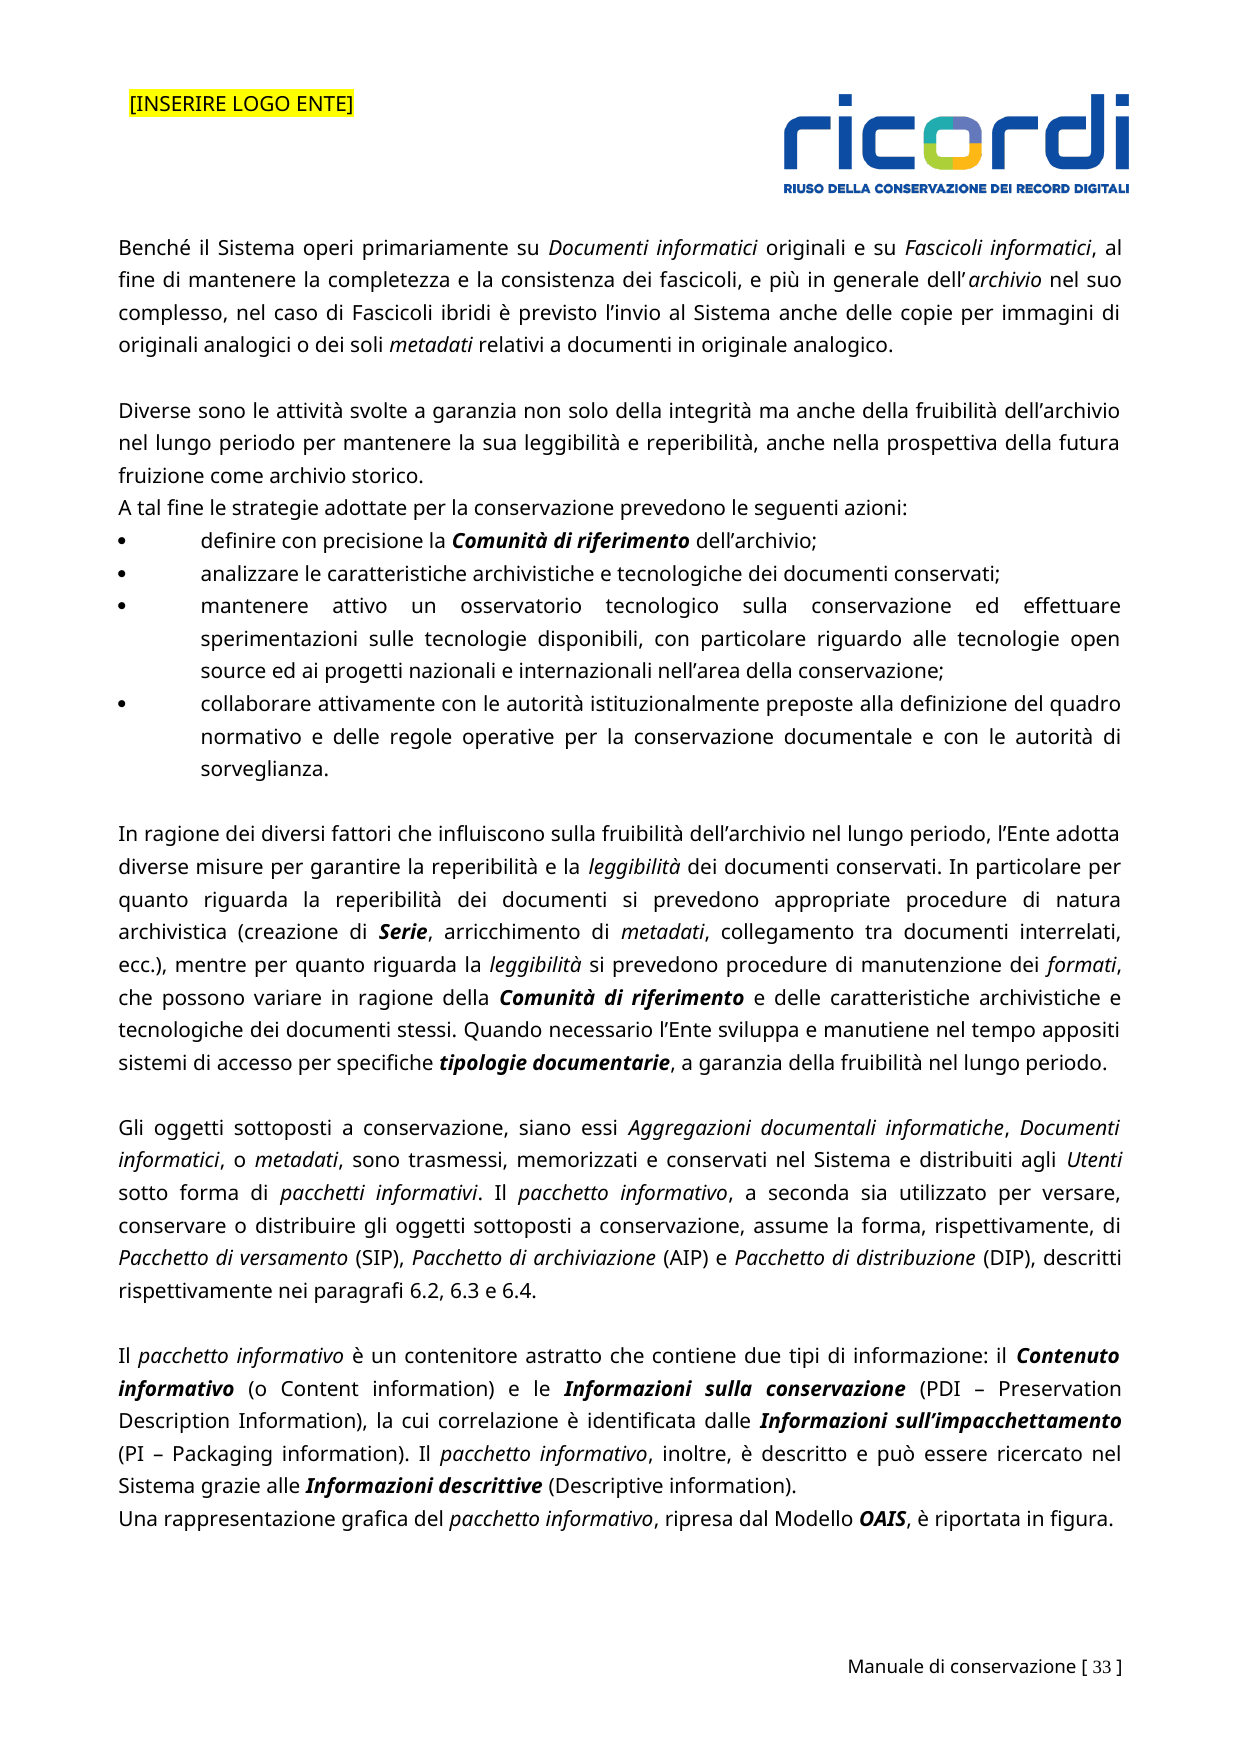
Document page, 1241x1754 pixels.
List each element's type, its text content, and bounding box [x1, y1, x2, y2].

text mantenere attivo un osservatorio tecnologico sulla conservazione ed effettuare sperimentazioni sulle tecnologie disponibili, con particolare riguardo alle tecnologie open source ed ai progetti nazionali e internazionali nell’area della conservazione; [118, 591, 1122, 685]
text Il pacchetto informativo è un contenitore astratto che contiene due tipi di informazione: il Contenuto informativo (o Content information) e le Informazioni sulla conservazione (PDI – Preservation Description Information), la cui correlazione è identificata dalle Informazioni sull’impacchettamento (PI – Packaging information). Il pacchetto informativo, inoltre, è descritto e può essere ricercato nel Sistema grazie alle Informazioni descrittive (Descriptive information). [118, 1341, 1122, 1500]
text Gli oggetti sottoposti a conservazione, siano essi Aggregazioni documentali informatiche, Documenti informatici, o metadati, sono trasmessi, memorizzati e conservati nel Sistema e distribuiti agli Utenti sotto forma di pacchetti informativi. Il pacchetto informativo, a seconda sia utilizzato per versare, conservare o distribuire gli oggetti sottoposti a conservazione, assume la forma, rispettivamente, di Pacchetto di versamento (SIP), Pacchetto di archiviazione (AIP) e Pacchetto di distribuzione (DIP), descritti rispettivamente nei paragrafi 6.2, 6.3 e 6.4. [118, 1113, 1122, 1304]
picture [778, 88, 1134, 199]
text definire con precisione la Comunità di riferimento dell’archivio; [118, 526, 1122, 554]
text A tal fine le strategie adottate per la conservazione prevedono le seguenti azioni: [118, 493, 1122, 522]
text Benché il Sistema operi primariamente su Documenti informatici originali e su Fascicoli informatici, al fine di mantenere la completezza e la consistenza dei fascicoli, e più in generale dell’archivio nel suo complesso, nel caso di Fascicoli ibridi è previsto l’invio al Sistema anche delle copie per immagini di originali analogici o dei soli metadati relativi a documenti in originale analogico. [118, 233, 1122, 359]
text In ragione dei diversi fattori che influiscono sulla fruibilità dell’archivio nel lungo periodo, l’Ente adotta diverse misure per garantire la reperibilità e la leggibilità dei documenti conservati. In particolare per quanto riguarda la reperibilità dei documenti si prevedono appropriate procedure di natura archivistica (creazione di Serie, arricchimento di metadati, collegamento tra documenti interrelati, ecc.), mentre per quanto riguarda la leggibilità si prevedono procedure di manutenzione dei formati, che possono variare in ragione della Comunità di riferimento e delle caratteristiche archivistiche e tecnologiche dei documenti stessi. Quando necessario l’Ente sviluppa e manutiene nel tempo appositi sistemi di accesso per specifiche tipologie documentarie, a garanzia della fruibilità nel lungo periodo. [118, 819, 1122, 1076]
text collaborare attivamente con le autorità istituzionalmente preposte alla definizione del quadro normativo e delle regole operative per la conservazione documentale e con le autorità di sorveglianza. [118, 689, 1122, 783]
text analizzare le caratteristiche archivistiche e tecnologiche dei documenti conservati; [118, 559, 1122, 587]
text Diverse sono le attività svolte a garanzia non solo della integrità ma anche della fruibilità dell’archivio nel lungo periodo per mantenere la sua leggibilità e reperibilità, anche nella prospettiva della futura fruizione come archivio storico. [118, 396, 1122, 489]
text Una rappresentazione grafica del pacchetto informativo, ripresa dal Modello OAIS, è riportata in figura. [118, 1504, 1122, 1533]
